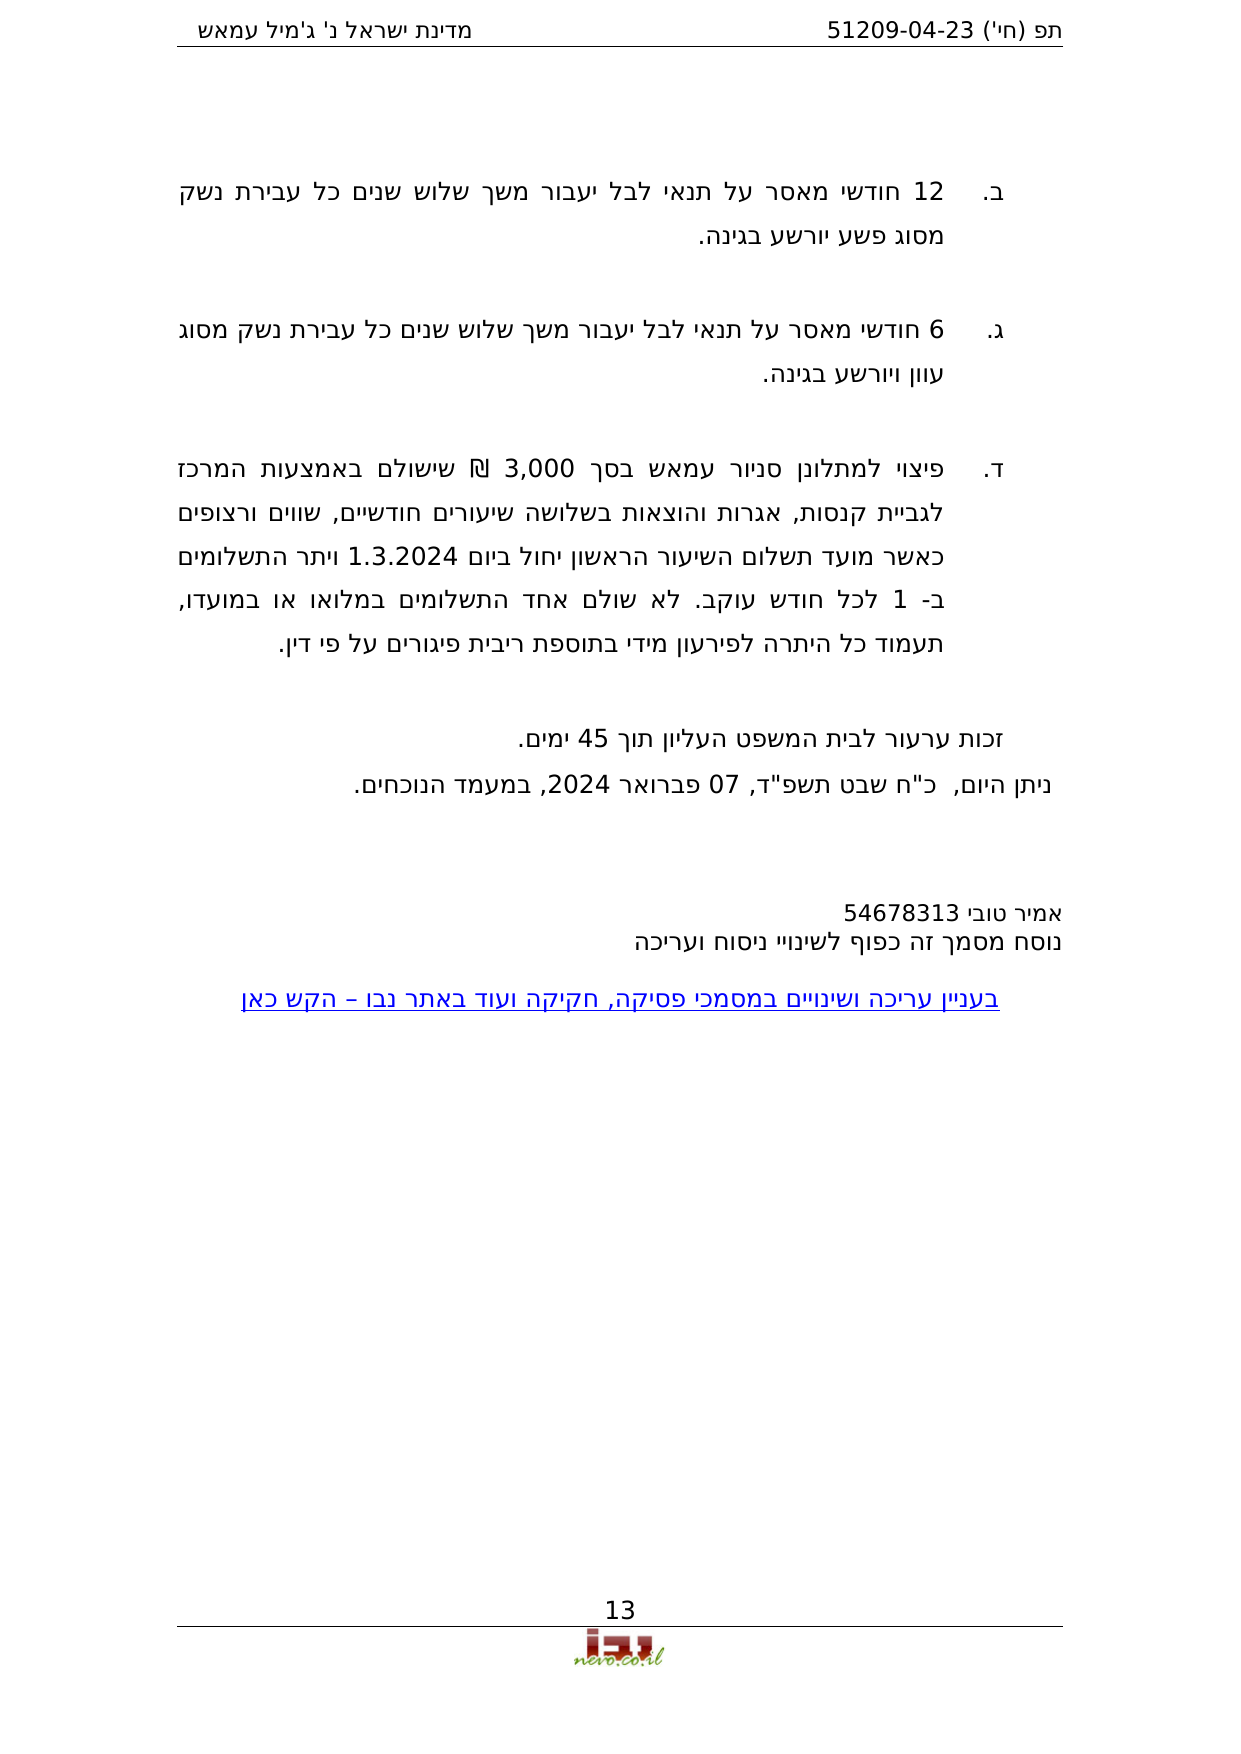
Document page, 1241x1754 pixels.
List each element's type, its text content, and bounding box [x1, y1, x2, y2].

text ג. 6 חודשי מאסר על תנאי לבל יעבור משך שלוש שנים כל עבירת נשק מסוג עוון ויורשע בגינה. [177, 316, 1063, 389]
text נוסח מסמך זה כפוף לשינויי ניסוח ועריכה [177, 927, 1063, 956]
text בעניין עריכה ושינויים במסמכי פסיקה, חקיקה ועוד באתר נבו – הקש כאן [177, 984, 1063, 1014]
picture [574, 1628, 666, 1667]
text ב. 12 חודשי מאסר על תנאי לבל יעבור משך שלוש שנים כל עבירת נשק מסוג פשע יורשע בגינה. [177, 177, 1063, 250]
text זכות ערעור לבית המשפט העליון תוך 45 ימים. [177, 724, 1063, 753]
text 54678313ניתן היום, כ"ח שבט תשפ"ד, 07 פברואר 2024, במעמד הנוכחים. [177, 770, 1063, 799]
text ד. פיצוי למתלונן סניור עמאש בסך 3,000 ₪ שישולם באמצעות המרכז לגביית קנסות, אגרות והוצאות בשלושה שיעורים חודשיים, שווים ורצופים כאשר מועד תשלום השיעור הראשון יחול ביום 1.3.2024 ויתר התשלומים ב- 1 לכל חודש עוקב. לא שולם אחד התשלומים במלואו או במועדו, תעמוד כל היתרה לפירעון מידי בתוספת ריבית פיגורים על פי דין. [177, 454, 1063, 658]
text אמיר טובי 54678313 [177, 900, 1063, 927]
